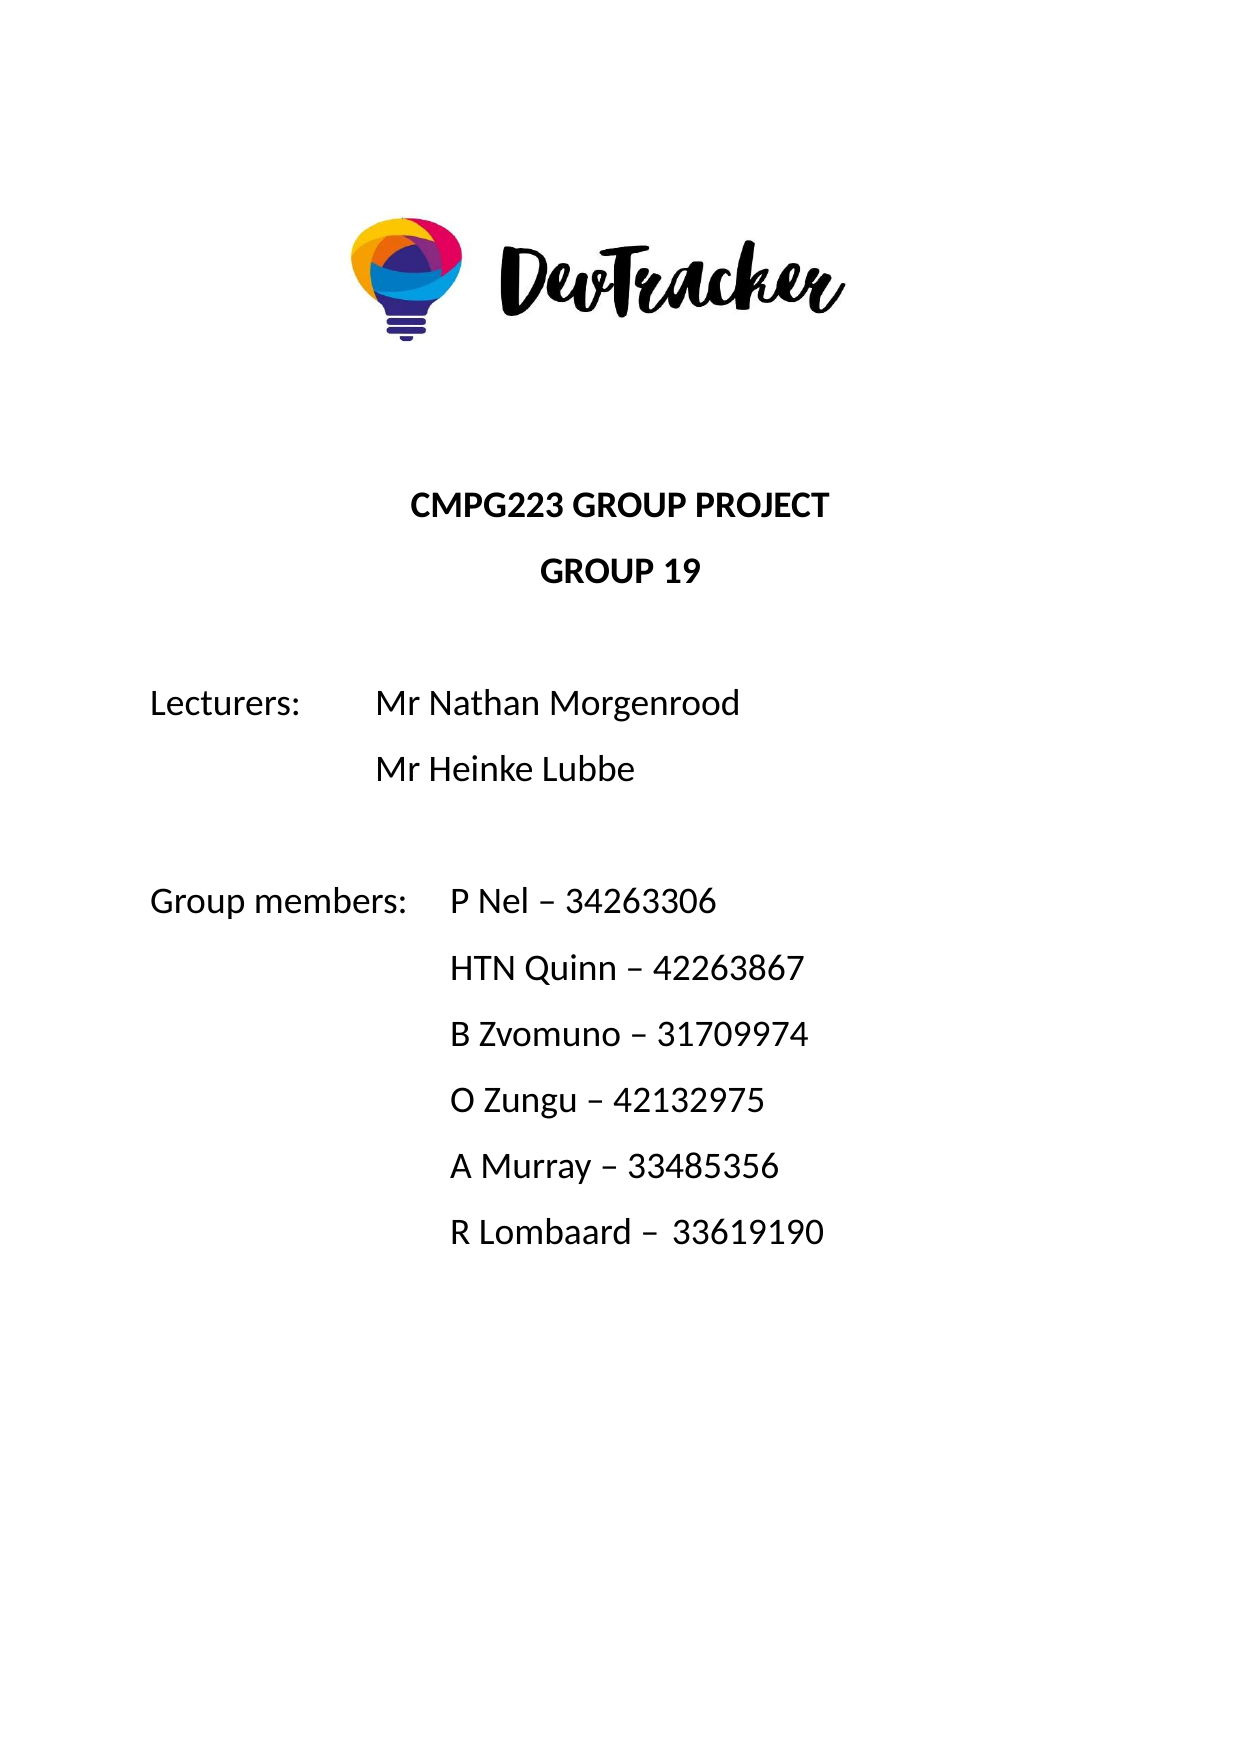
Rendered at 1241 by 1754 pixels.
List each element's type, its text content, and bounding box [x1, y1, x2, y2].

text Group members: P Nel – 34263306 [150, 877, 1090, 923]
text Mr Heinke Lubbe [150, 745, 1090, 791]
text HTN Quinn – 42263867 [150, 944, 1090, 989]
text A Murray – 33485356 [150, 1142, 1090, 1188]
text CMPG223 GROUP PROJECT [150, 481, 1090, 526]
text R Lombaard – 33619190 [150, 1208, 1090, 1254]
text GROUP 19 [150, 547, 1090, 593]
text O Zungu – 42132975 [150, 1076, 1090, 1122]
text B Zvomuno – 31709974 [150, 1010, 1090, 1056]
picture [342, 207, 854, 351]
text Lecturers: Mr Nathan Morgenrood [150, 679, 1090, 725]
